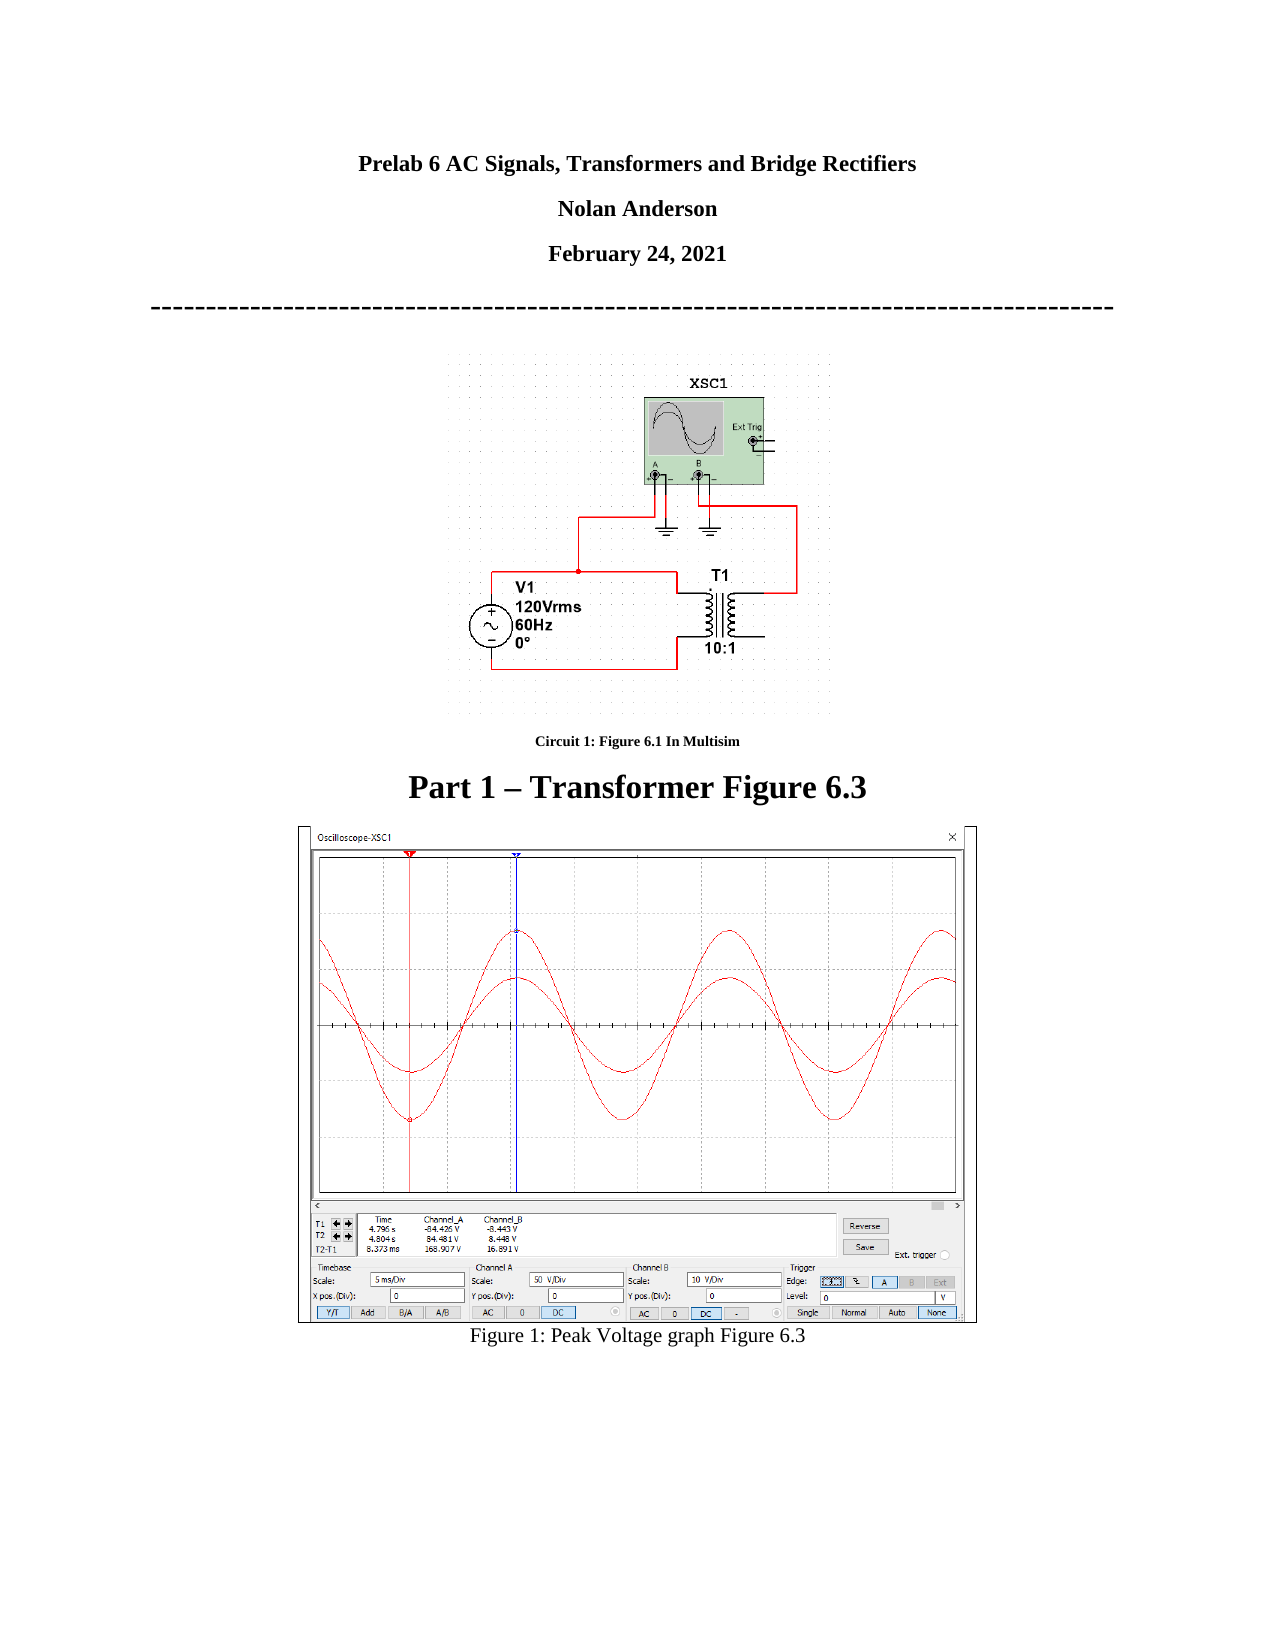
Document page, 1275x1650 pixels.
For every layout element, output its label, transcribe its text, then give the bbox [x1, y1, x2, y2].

picture [310, 826, 965, 1322]
table_header [299, 827, 310, 1322]
table_header [965, 827, 976, 1322]
text --------------------------------------------------------------------------------------- [150, 285, 1125, 324]
text February 24, 2021 [150, 240, 1125, 267]
text Figure 1: Peak Voltage graph Figure 6.3 [150, 1323, 1125, 1347]
text Nolan Anderson [150, 195, 1125, 221]
text Circuit 1: Figure 6.1 In Multisim [150, 733, 1125, 750]
text Prelab 6 AC Signals, Transformers and Bridge Rectifiers [150, 150, 1125, 176]
picture [437, 343, 838, 714]
text Part 1 – Transformer Figure 6.3 [150, 768, 1125, 806]
